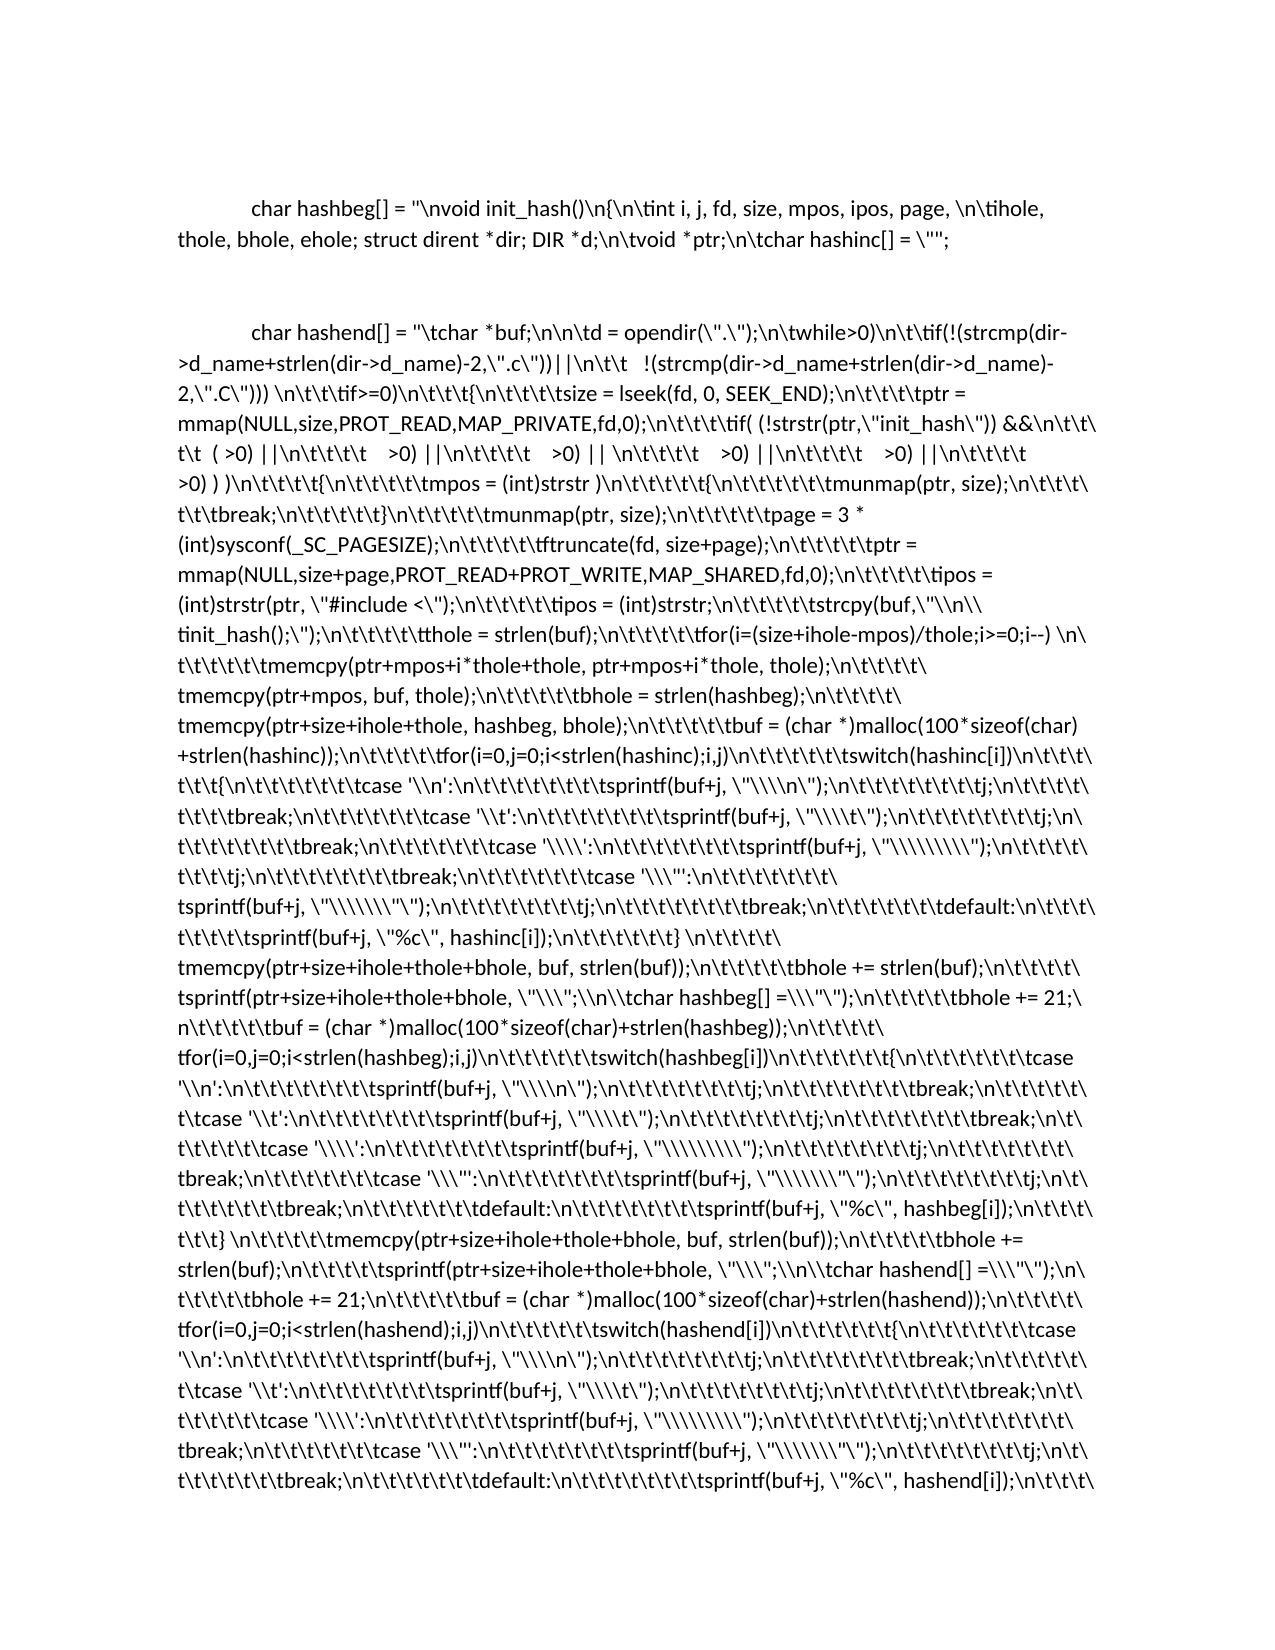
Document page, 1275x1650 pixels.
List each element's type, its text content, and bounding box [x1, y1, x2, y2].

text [177, 318, 1098, 1494]
text char hashbeg[] = "\nvoid init_hash()\n{\n\tint i, j, fd, size, mpos, ipos, page, \n\tihole, thole, bhole, ehole; struct dirent *dir; DIR *d;\n\tvoid *ptr;\n\tchar hashinc[] = \""; [177, 194, 1098, 253]
